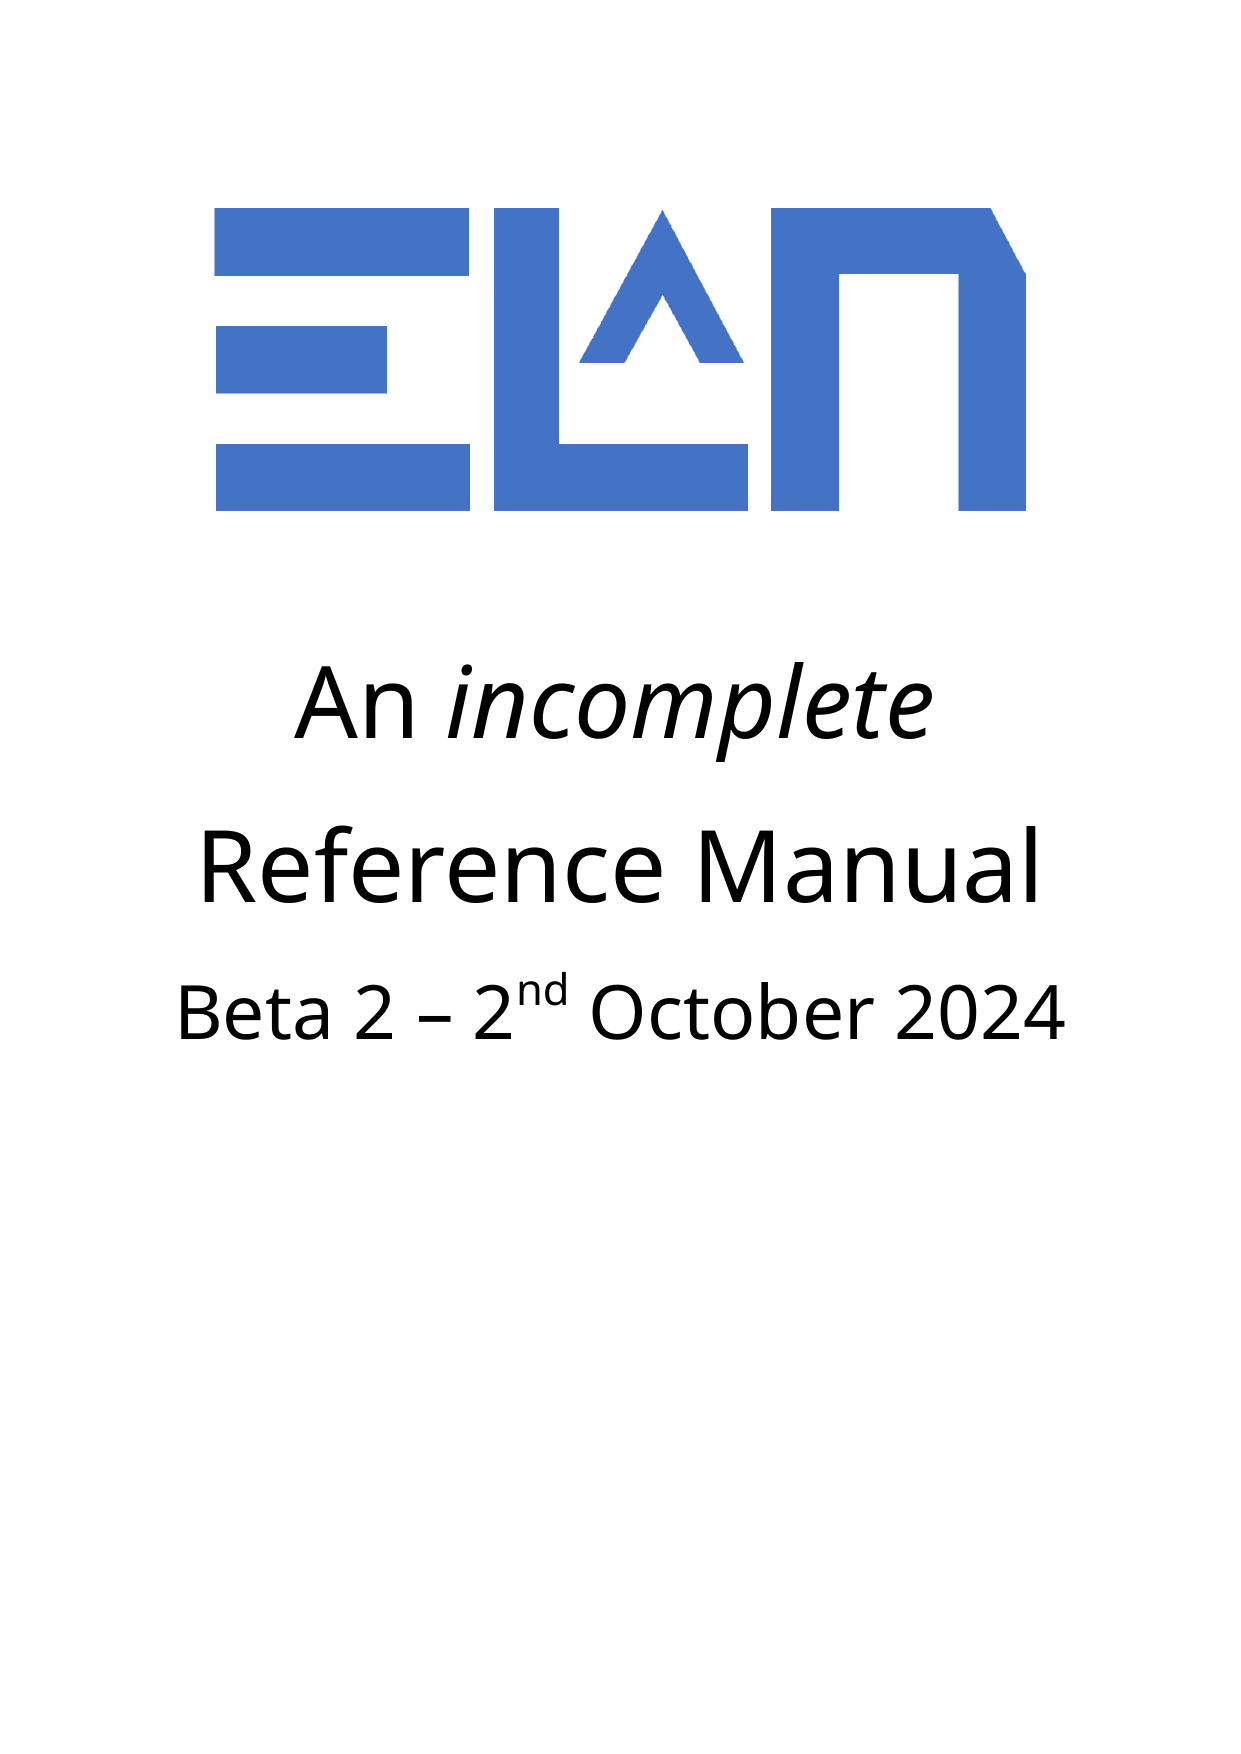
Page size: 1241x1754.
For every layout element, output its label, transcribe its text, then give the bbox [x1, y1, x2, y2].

text An incomplete [150, 632, 1090, 768]
picture [150, 150, 1091, 579]
text Beta 2 – 2nd October 2024 [150, 959, 1090, 1061]
text Reference Manual [150, 795, 1090, 932]
